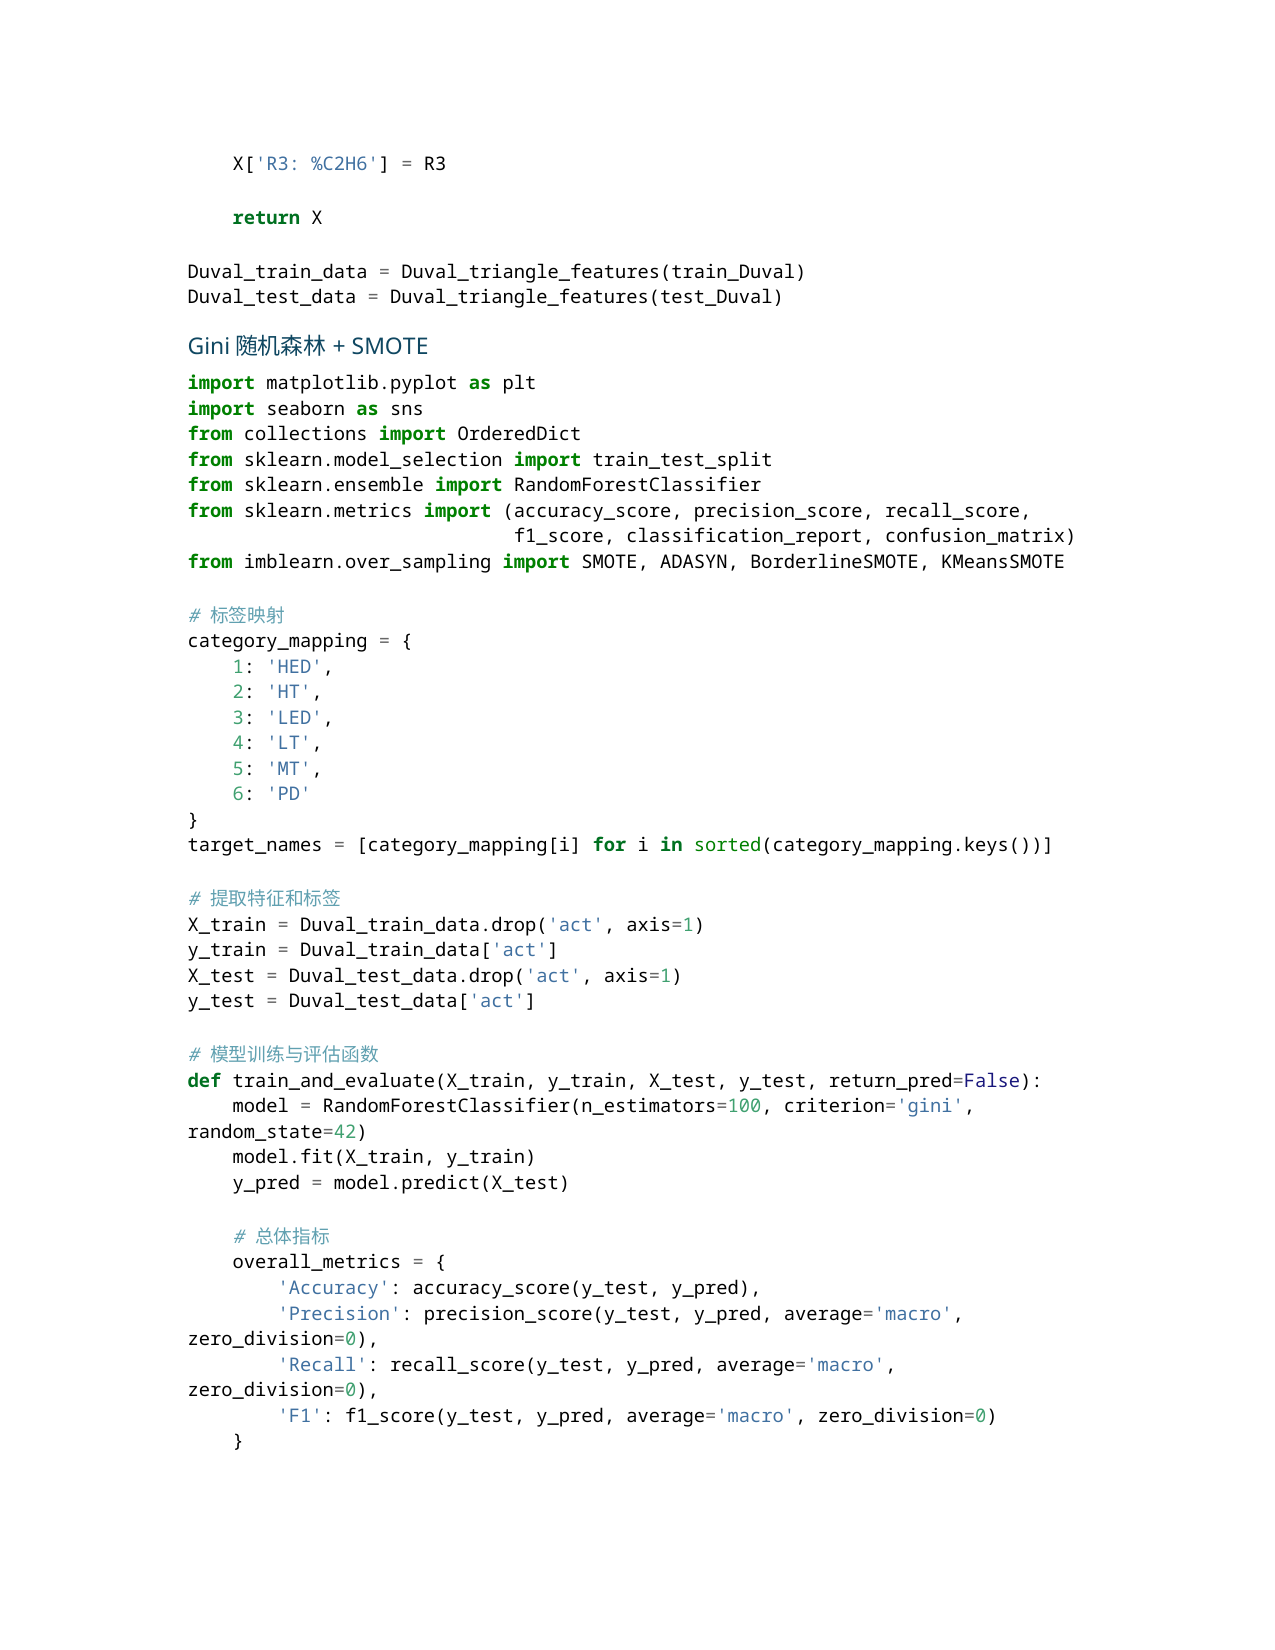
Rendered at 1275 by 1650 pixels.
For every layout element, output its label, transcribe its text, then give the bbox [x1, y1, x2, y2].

subtitle Gini随机森林 + SMOTE [187, 330, 1087, 361]
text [187, 369, 1087, 1481]
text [187, 150, 1087, 309]
